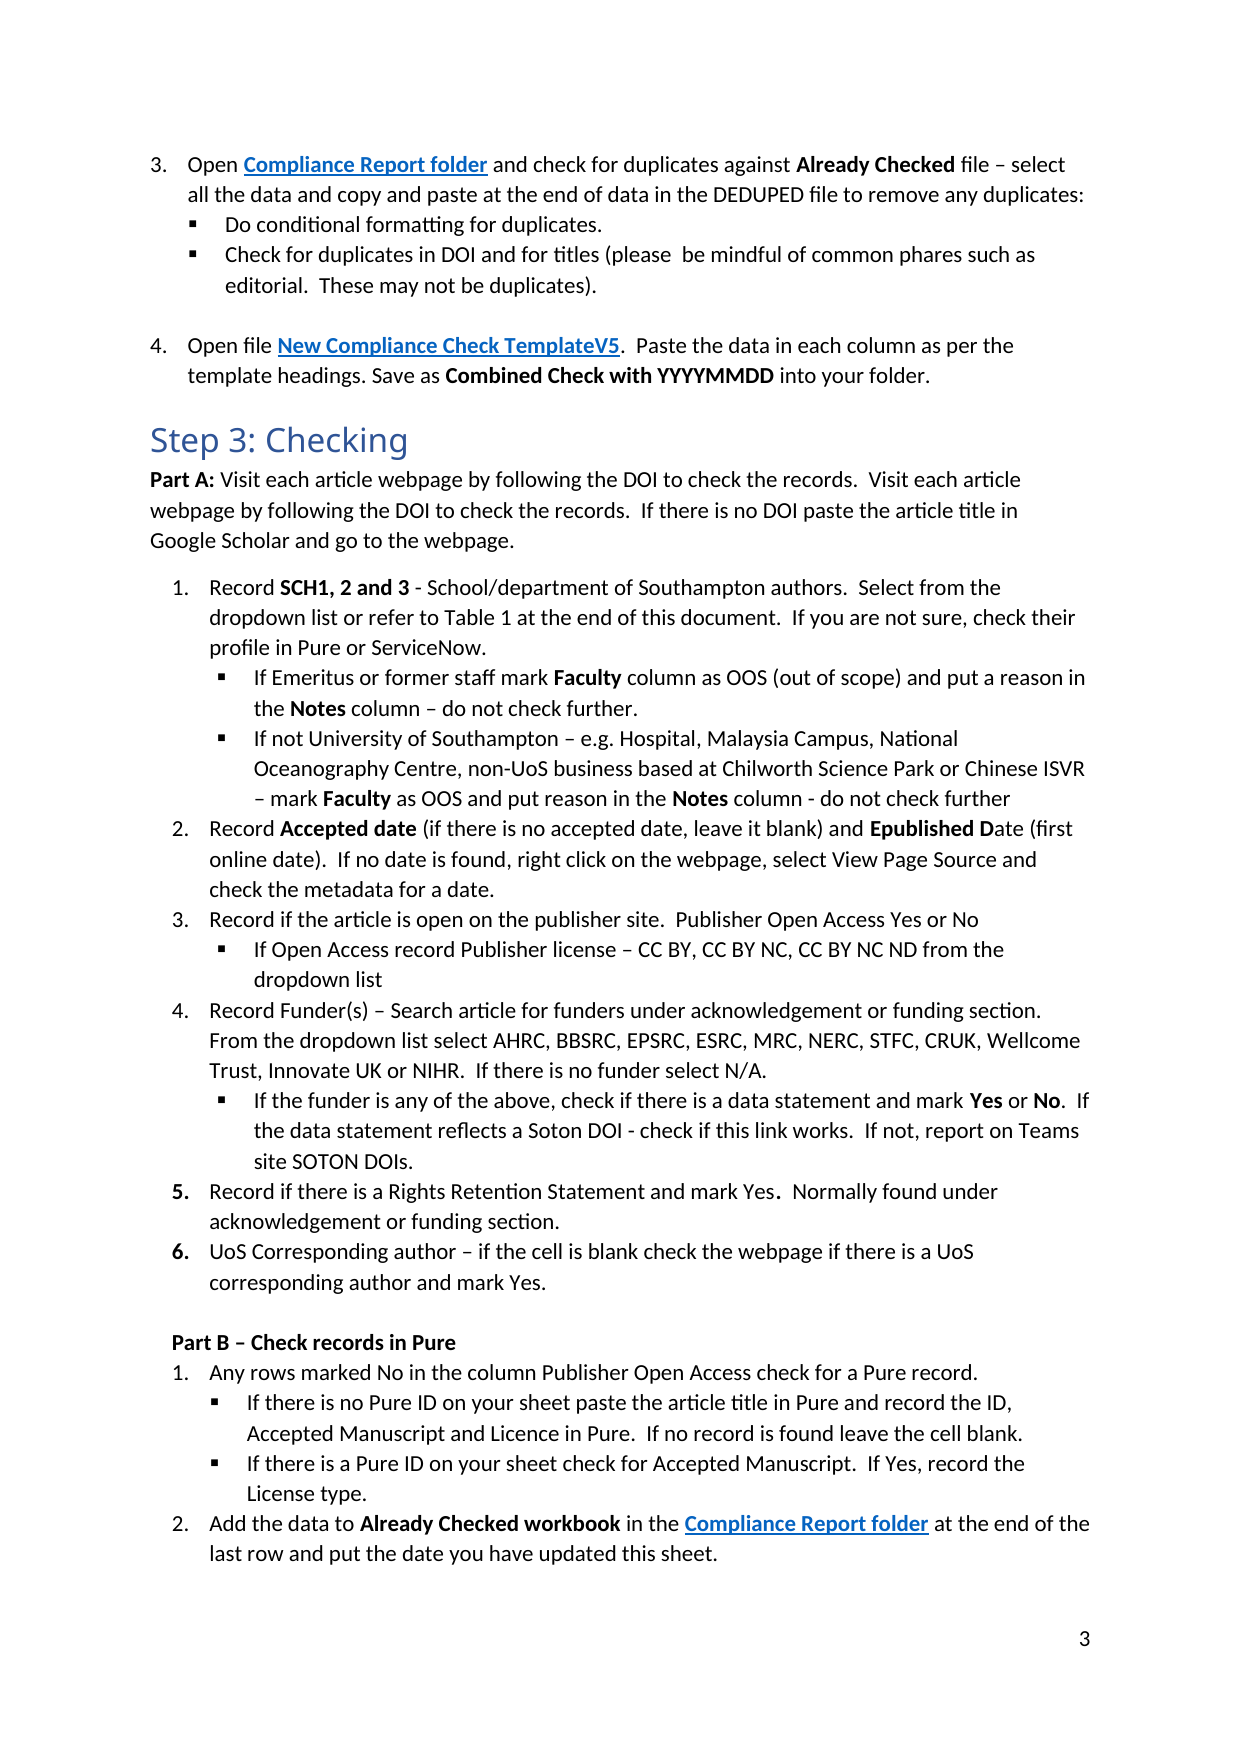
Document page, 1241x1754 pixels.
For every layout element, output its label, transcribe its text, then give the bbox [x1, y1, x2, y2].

list Do conditional formatting for duplicates. [187, 210, 1090, 238]
list If not University of Southampton – e.g. Hospital, Malaysia Campus, National Oceanography Centre, non-UoS business based at Chilworth Science Park or Chinese ISVR – mark Faculty as OOS and put reason in the Notes column - do not check further [216, 724, 1090, 812]
list Record Accepted date (if there is no accepted date, leave it blank) and Epublished Date (first online date). If no date is found, right click on the webpage, select View Page Source and check the metadata for a date. [172, 814, 1090, 903]
list Record SCH1, 2 and 3 - School/department of Southampton authors. Select from the dropdown list or refer to Table 1 at the end of this document. If you are not sure, check their profile in Pure or ServiceNow. [172, 573, 1090, 661]
list If Open Access record Publisher license – CC BY, CC BY NC, CC BY NC ND from the dropdown list [216, 935, 1090, 994]
list Part B – Check records in Pure [172, 1328, 1090, 1356]
list Add the data to Already Checked workbook in the Compliance Report folder at the end of the last row and put the date you have updated this sheet. [172, 1509, 1090, 1568]
list Open Compliance Report folder and check for duplicates against Already Checked file – select all the data and copy and paste at the end of data in the DEDUPED file to remove any duplicates: [150, 150, 1090, 208]
list Record if there is a Rights Retention Statement and mark Yes. Normally found under acknowledgement or funding section. [172, 1177, 1090, 1235]
list Open file New Compliance Check TemplateV5. Paste the data in each column as per the template headings. Save as Combined Check with YYYYMMDD into your folder. [150, 331, 1090, 389]
list Record if the article is open on the publisher site. Publisher Open Access Yes or No [172, 905, 1090, 933]
list If the funder is any of the above, check if there is a data statement and mark Yes or No. If the data statement reflects a Soton DOI - check if this link works. If not, report on Teams site SOTON DOIs. [216, 1086, 1090, 1175]
list Check for duplicates in DOI and for titles (please be mindful of common phares such as editorial. These may not be duplicates). [187, 241, 1090, 299]
list If there is a Pure ID on your sheet check for Accepted Manuscript. If Yes, record the License type. [209, 1449, 1090, 1507]
list If Emeritus or former staff mark Faculty column as OOS (out of scope) and put a reason in the Notes column – do not check further. [216, 663, 1090, 722]
list If there is no Pure ID on your sheet paste the article title in Pure and record the ID, Accepted Manuscript and Licence in Pure. If no record is found leave the cell blank. [209, 1388, 1090, 1447]
list Any rows marked No in the column Publisher Open Access check for a Pure record. [172, 1358, 1090, 1386]
subtitle Step 3: Checking [150, 417, 1090, 462]
list Record Funder(s) – Search article for funders under acknowledgement or funding section. From the dropdown list select AHRC, BBSRC, EPSRC, ESRC, MRC, NERC, STFC, CRUK, Wellcome Trust, Innovate UK or NIHR. If there is no funder select N/A. [172, 996, 1090, 1084]
list UoS Corresponding author – if the cell is blank check the webpage if there is a UoS corresponding author and mark Yes. [172, 1237, 1090, 1296]
text Part A: Visit each article webpage by following the DOI to check the records. Visit each article webpage by following the DOI to check the records. If there is no DOI paste the article title in Google Scholar and go to the webpage. [150, 466, 1090, 554]
